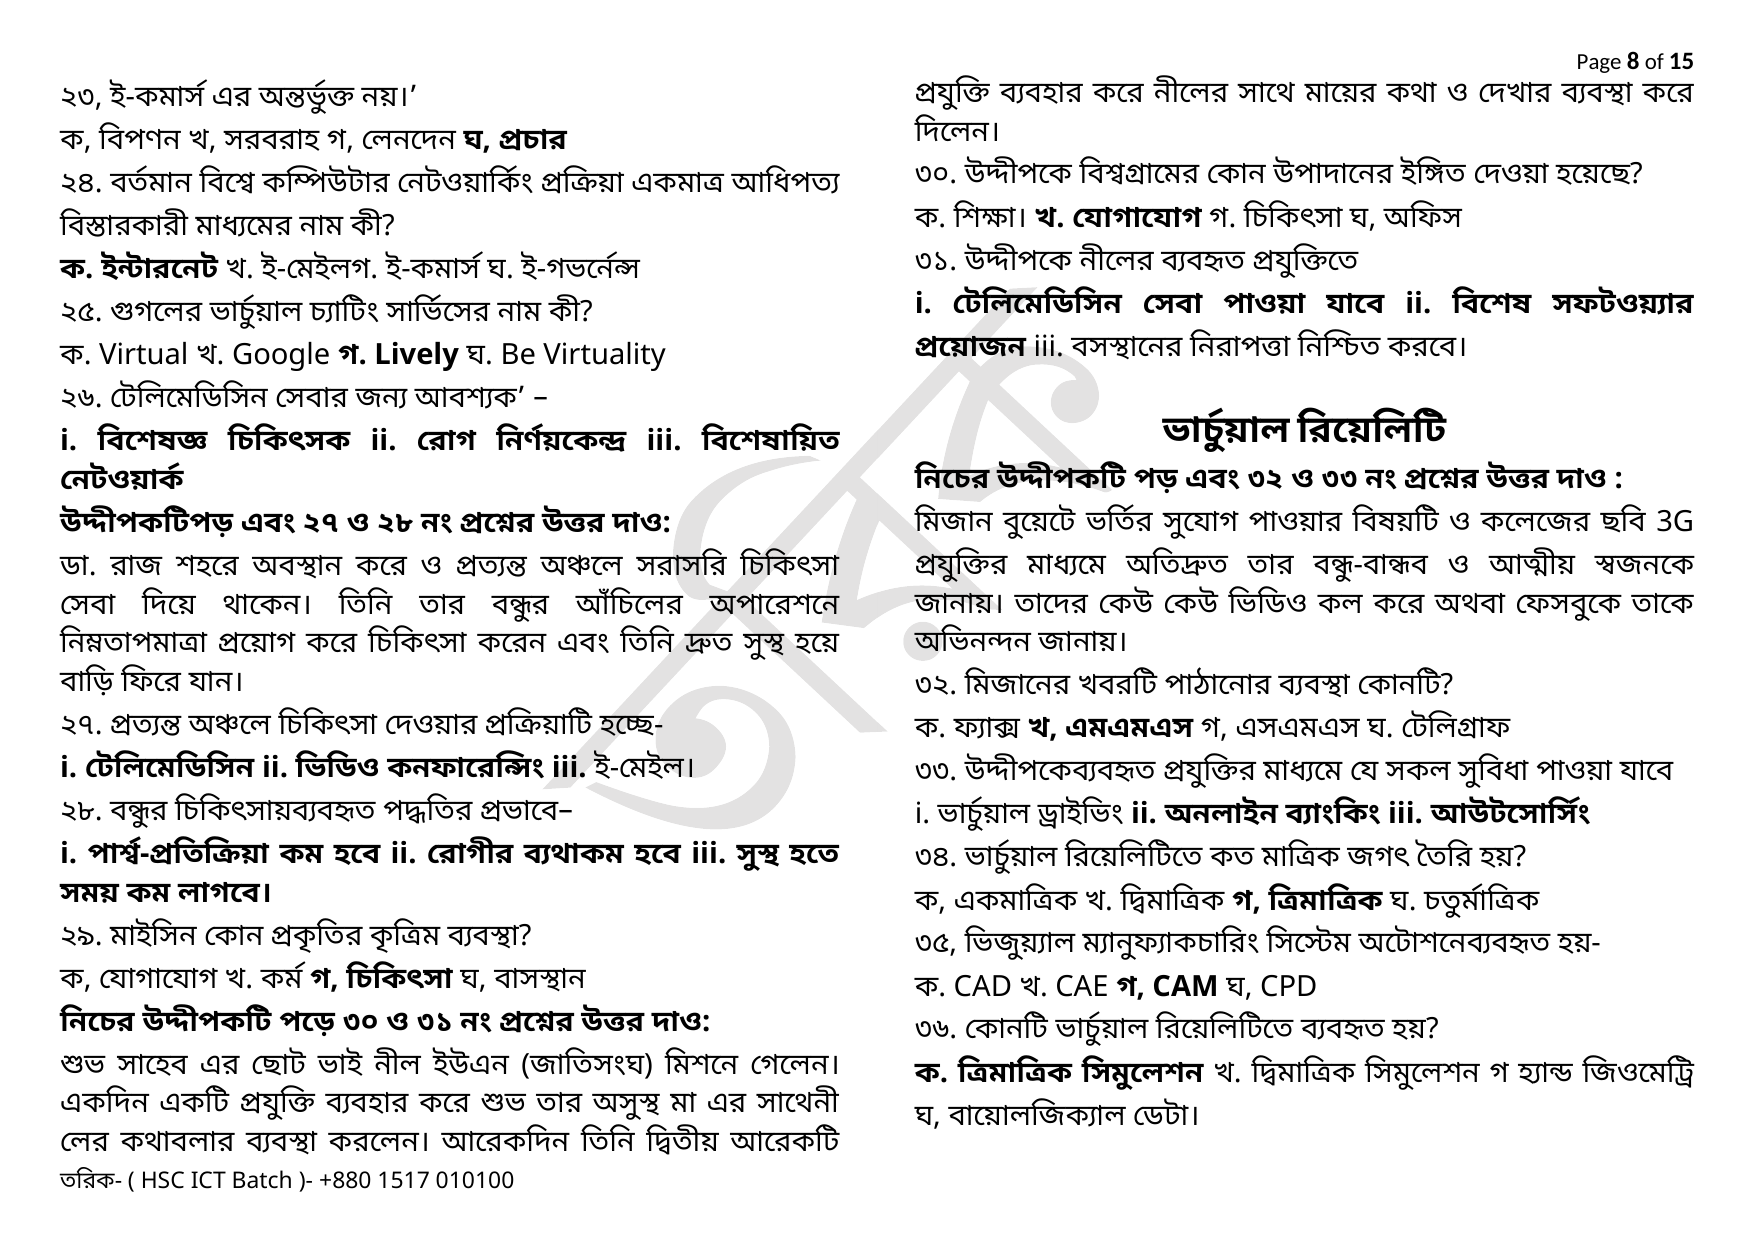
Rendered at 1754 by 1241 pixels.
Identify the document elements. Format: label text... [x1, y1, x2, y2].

text ক. ত্রিমাত্রিক সিমুলেশন খ. দ্বিমাত্রিক সিমুলেশন গ হ্যান্ড জিওমেট্রি ঘ, বায়োলজিক্যাল ডেটা। [914, 1051, 1694, 1137]
text ক. Virtual খ. Google গ. Lively ঘ. Be Virtuality [60, 334, 839, 377]
text ৩৬. কোনটি ভার্চুয়াল রিয়েলিটিতে ব্যবহৃত হয়? [914, 1008, 1694, 1051]
text ডা. রাজ শহরে অবস্থান করে ও প্রত্যন্ত অঞ্চলে সরাসরি চিকিৎসা সেবা দিয়ে থাকেন। তিনি তার বন্ধুর আঁচিলের অপারেশনে নিম্নতাপমাত্রা প্রয়োগ করে চিকিৎসা করেন এবং তিনি দ্রুত সুস্থ হয়ে বাড়ি ফিরে যান। [60, 544, 839, 703]
text ৩৩. উদ্দীপকেব্যবহৃত প্রযুক্তির মাধ্যমে যে সকল সুবিধা পাওয়া যাবে [914, 750, 1694, 793]
text ২৯. মাইসিন কোন প্রকৃতির কৃত্রিম ব্যবস্থা? [60, 914, 839, 957]
text i. ভার্চুয়াল ড্রাইভিং ii. অনলাইন ব্যাংকিং iii. আউটসোর্সিং [914, 793, 1694, 836]
text ক. CAD খ. CAE গ, CAM ঘ, CPD [914, 965, 1694, 1008]
text ২৫. গুগলের ভার্চুয়াল চ্যাটিং সার্ভিসের নাম কী? [60, 291, 839, 334]
text ক. শিক্ষা। খ. যোগাযোগ গ. চিকিৎসা ঘ, অফিস [914, 196, 1694, 239]
text নিচের উদ্দীপকটি পড়ে ৩০ ও ৩১ নং প্রশ্নের উত্তর দাও: [60, 1000, 839, 1043]
text উদ্দীপকটিপড় এবং ২৭ ও ২৮ নং প্রশ্নের উত্তর দাও: [60, 501, 839, 544]
text ২৮. বন্ধুর চিকিৎসায়ব্যবহৃত পদ্ধতির প্রভাবে– [60, 789, 839, 832]
text ক. ফ্যাক্স খ, এমএমএস গ, এসএমএস ঘ. টেলিগ্রাফ [914, 707, 1694, 750]
text ৩১. উদ্দীপকে নীলের ব্যবহৃত প্রযুক্তিতে [914, 239, 1694, 282]
text ২৩, ই-কমার্স এর অন্তর্ভুক্ত নয়।’ [60, 76, 839, 118]
text ক, যোগাযোগ খ. কর্ম গ, চিকিৎসা ঘ, বাসস্থান [60, 957, 839, 1000]
text ২৭. প্রত্যন্ত অঞ্চলে চিকিৎসা দেওয়ার প্রক্রিয়াটি হচ্ছে- [60, 703, 839, 746]
text i. টেলিমেডিসিন ii. ভিডিও কনফারেন্সিং iii. ই-মেইল। [60, 746, 839, 789]
text ক, একমাত্রিক খ. দ্বিমাত্রিক গ, ত্রিমাত্রিক ঘ. চতুর্মাত্রিক [914, 879, 1694, 922]
text ৩২. মিজানের খবরটি পাঠানোর ব্যবস্থা কোনটি? [914, 664, 1694, 707]
text i. পার্শ্ব-প্রতিক্রিয়া কম হবে ii. রোগীর ব্যথাকম হবে iii. সুস্থ হতে সময় কম লাগবে। [60, 832, 839, 914]
text ভার্চুয়াল রিয়েলিটি [914, 408, 1694, 457]
text ক. ইন্টারনেট খ. ই-মেইলগ. ই-কমার্স ঘ. ই-গভর্নেন্স [60, 248, 839, 291]
text ৩৪. ভার্চুয়াল রিয়েলিটিতে কত মাত্রিক জগৎ তৈরি হয়? [914, 836, 1694, 879]
text i. টেলিমেডিসিন সেবা পাওয়া যাবে ii. বিশেষ সফটওয়্যার প্রয়োজন iii. বসস্থানের নিরাপত্তা নিশ্চিত করবে। [914, 282, 1694, 368]
text নিচের উদ্দীপকটি পড় এবং ৩২ ও ৩৩ নং প্রশ্নের উত্তর দাও : [914, 457, 1694, 500]
text ৩৫, ভিজুয়্যাল ম্যানুফ্যাকচারিং সিস্টেম অটোশনেব্যবহৃত হয়- [914, 922, 1694, 965]
text শুভ সাহেব এর ছোট ভাই নীল ইউএন (জাতিসংঘ) মিশনে গেলেন। একদিন একটি প্রযুক্তি ব্যবহার করে শুভ তার অসুস্থ মা এর সাথেনী লের কথাবলার ব্যবস্থা করলেন। আরেকদিন তিনি দ্বিতীয় আরেকটি প্রযুক্তি ব্যবহার করে নীলের সাথে মায়ের কথা ও দেখার ব্যবস্থা করে দিলেন। [914, 76, 1694, 153]
text ২৬. টেলিমেডিসিন সেবার জন্য আবশ্যক’ – [60, 377, 839, 420]
text ২৪. বর্তমান বিশ্বে কম্পিউটার নেটওয়ার্কিং প্রক্রিয়া একমাত্র আধিপত্য বিস্তারকারী মাধ্যমের নাম কী? [60, 162, 839, 248]
text ক, বিপণন খ, সরবরাহ গ, লেনদেন ঘ, প্রচার [60, 118, 839, 162]
text ৩০. উদ্দীপকে বিশ্বগ্রামের কোন উপাদানের ইঙ্গিত দেওয়া হয়েছে? [914, 153, 1694, 196]
text i. বিশেষজ্ঞ চিকিৎসক ii. রোগ নির্ণয়কেন্দ্র iii. বিশেষায়িত নেটওয়ার্ক [60, 420, 839, 501]
text শুভ সাহেব এর ছোট ভাই নীল ইউএন (জাতিসংঘ) মিশনে গেলেন। একদিন একটি প্রযুক্তি ব্যবহার করে শুভ তার অসুস্থ মা এর সাথেনী লের কথাবলার ব্যবস্থা করলেন। আরেকদিন তিনি দ্বিতীয় আরেকটি প্রযুক্তি ব্যবহার করে নীলের সাথে মায়ের কথা ও দেখার ব্যবস্থা করে দিলেন। [60, 1043, 839, 1163]
text মিজান বুয়েটে ভর্তির সুযোগ পাওয়ার বিষয়টি ও কলেজের ছবি 3G প্রযুক্তির মাধ্যমে অতিদ্রুত তার বন্ধু-বান্ধব ও আত্মীয় স্বজনকে জানায়। তাদের কেউ কেউ ভিডিও কল করে অথবা ফেসবুকে তাকে অভিনন্দন জানায়। [914, 500, 1694, 664]
